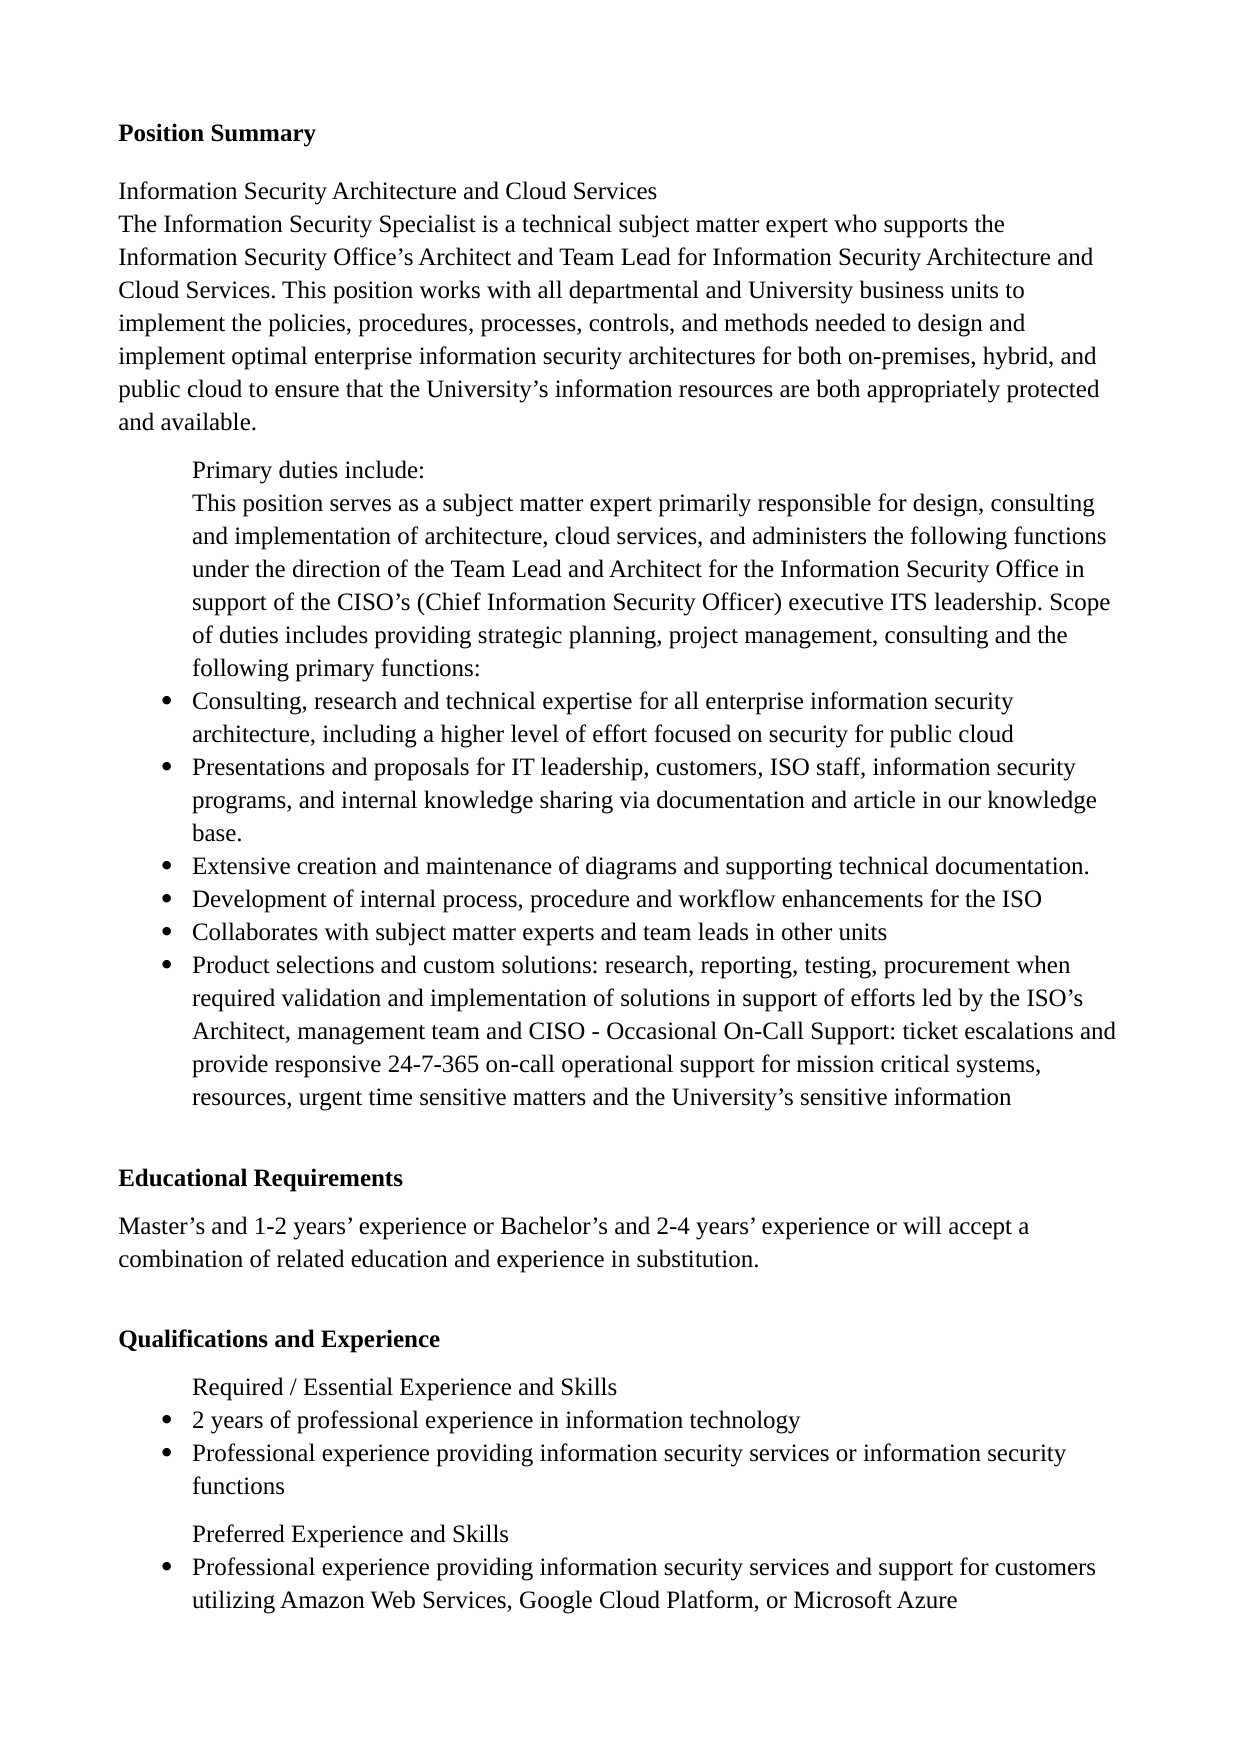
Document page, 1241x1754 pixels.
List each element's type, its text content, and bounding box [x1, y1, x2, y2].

list Product selections and custom solutions: research, reporting, testing, procurement when required validation and implementation of solutions in support of efforts led by the ISO’s Architect, management team and CISO - Occasional On-Call Support: ticket escalations and provide responsive 24-7-365 on-call operational support for mission critical systems, resources, urgent time sensitive matters and the University’s sensitive information [162, 950, 1122, 1111]
list Development of internal process, procedure and workflow enhancements for the ISO [162, 884, 1122, 913]
text Information Security Architecture and Cloud Services The Information Security Specialist is a technical subject matter expert who supports the Information Security Office’s Architect and Team Lead for Information Security Architecture and Cloud Services. This position works with all departmental and University business units to implement the policies, procedures, processes, controls, and methods needed to design and implement optimal enterprise information security architectures for both on-premises, hybrid, and public cloud to ensure that the University’s information resources are both appropriately protected and available. [118, 176, 1122, 436]
list Collaborates with subject matter experts and team leads in other units [162, 917, 1122, 946]
list Extensive creation and maintenance of diagrams and supporting technical documentation. [162, 851, 1122, 880]
list Required / Essential Experience and Skills [192, 1372, 1122, 1401]
text Position Summary [118, 118, 1122, 147]
text Educational Requirements [118, 1163, 1122, 1192]
text Qualifications and Experience [118, 1324, 1122, 1353]
list Presentations and proposals for IT leadership, customers, ISO staff, information security programs, and internal knowledge sharing via documentation and article in our knowledge base. [162, 752, 1122, 847]
list Consulting, research and technical expertise for all enterprise information security architecture, including a higher level of effort focused on security for public cloud [162, 686, 1122, 748]
text Master’s and 1-2 years’ experience or Bachelor’s and 2-4 years’ experience or will accept a combination of related education and experience in substitution. [118, 1211, 1122, 1272]
list Primary duties include: This position serves as a subject matter expert primarily responsible for design, consulting and implementation of architecture, cloud services, and administers the following functions under the direction of the Team Lead and Architect for the Information Security Office in support of the CISO’s (Chief Information Security Officer) executive ITS leadership. Scope of duties includes providing strategic planning, project management, consulting and the following primary functions: [192, 455, 1122, 682]
list Professional experience providing information security services and support for customers utilizing Amazon Web Services, Google Cloud Platform, or Microsoft Azure [162, 1552, 1122, 1613]
list 2 years of professional experience in information technology [162, 1405, 1122, 1434]
list Preferred Experience and Skills [192, 1519, 1122, 1547]
list Professional experience providing information security services or information security functions [162, 1438, 1122, 1500]
